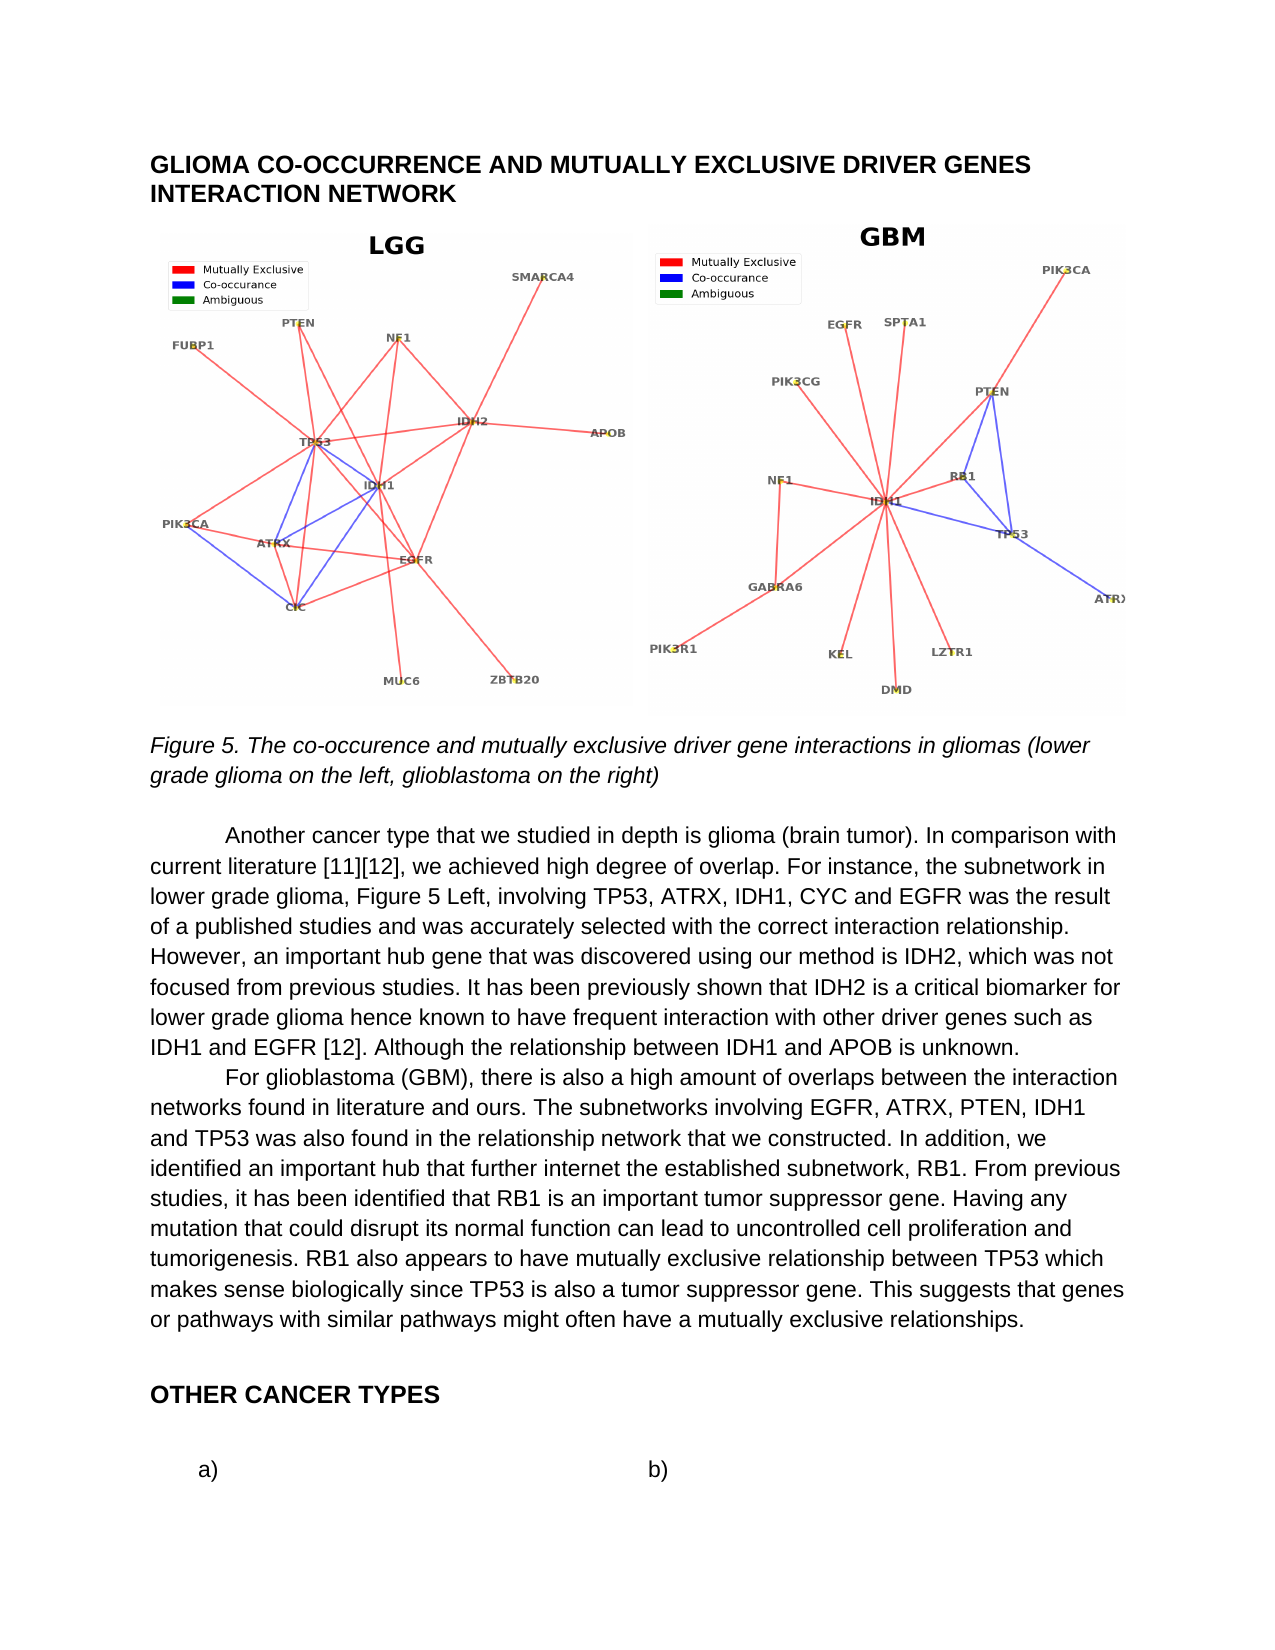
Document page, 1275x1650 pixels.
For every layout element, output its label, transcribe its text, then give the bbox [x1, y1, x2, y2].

table_header b) [639, 1446, 1124, 1498]
table_header [151, 214, 636, 730]
subtitle OTHER CANCER TYPES [150, 1380, 1124, 1409]
table_header [639, 214, 1124, 730]
picture [647, 224, 1125, 716]
picture [160, 233, 633, 706]
subtitle GLIOMA CO-OCCURRENCE AND MUTUALLY EXCLUSIVE DRIVER GENES INTERACTION NETWORK [150, 150, 1124, 207]
text Figure 5. The co-occurence and mutually exclusive driver gene interactions in gliomas (lower grade glioma on the left, glioblastoma on the right) [150, 732, 1125, 788]
text Another cancer type that we studied in depth is glioma (brain tumor). In comparison with current literature [11][12], we achieved high degree of overlap. For instance, the subnetwork in lower grade glioma, Figure 5 Left, involving TP53, ATRX, IDH1, CYC and EGFR was the result of a published studies and was accurately selected with the correct interaction relationship. However, an important hub gene that was discovered using our method is IDH2, which was not focused from previous studies. It has been previously shown that IDH2 is a critical biomarker for lower grade glioma hence known to have frequent interaction with other driver genes such as IDH1 and EGFR [12]. Although the relationship between IDH1 and APOB is unknown. [150, 822, 1125, 1060]
text For glioblastoma (GBM), there is also a high amount of overlaps between the interaction networks found in literature and ours. The subnetworks involving EGFR, ATRX, PTEN, IDH1 and TP53 was also found in the relationship network that we constructed. In addition, we identified an important hub that further internet the established subnetwork, RB1. From previous studies, it has been identified that RB1 is an important tumor suppressor gene. Having any mutation that could disrupt its normal function can lead to uncontrolled cell proliferation and tumorigenesis. RB1 also appears to have mutually exclusive relationship between TP53 which makes sense biologically since TP53 is also a tumor suppressor gene. This suggests that genes or pathways with similar pathways might often have a mutually exclusive relationships. [150, 1064, 1125, 1332]
table_header [151, 1446, 636, 1498]
